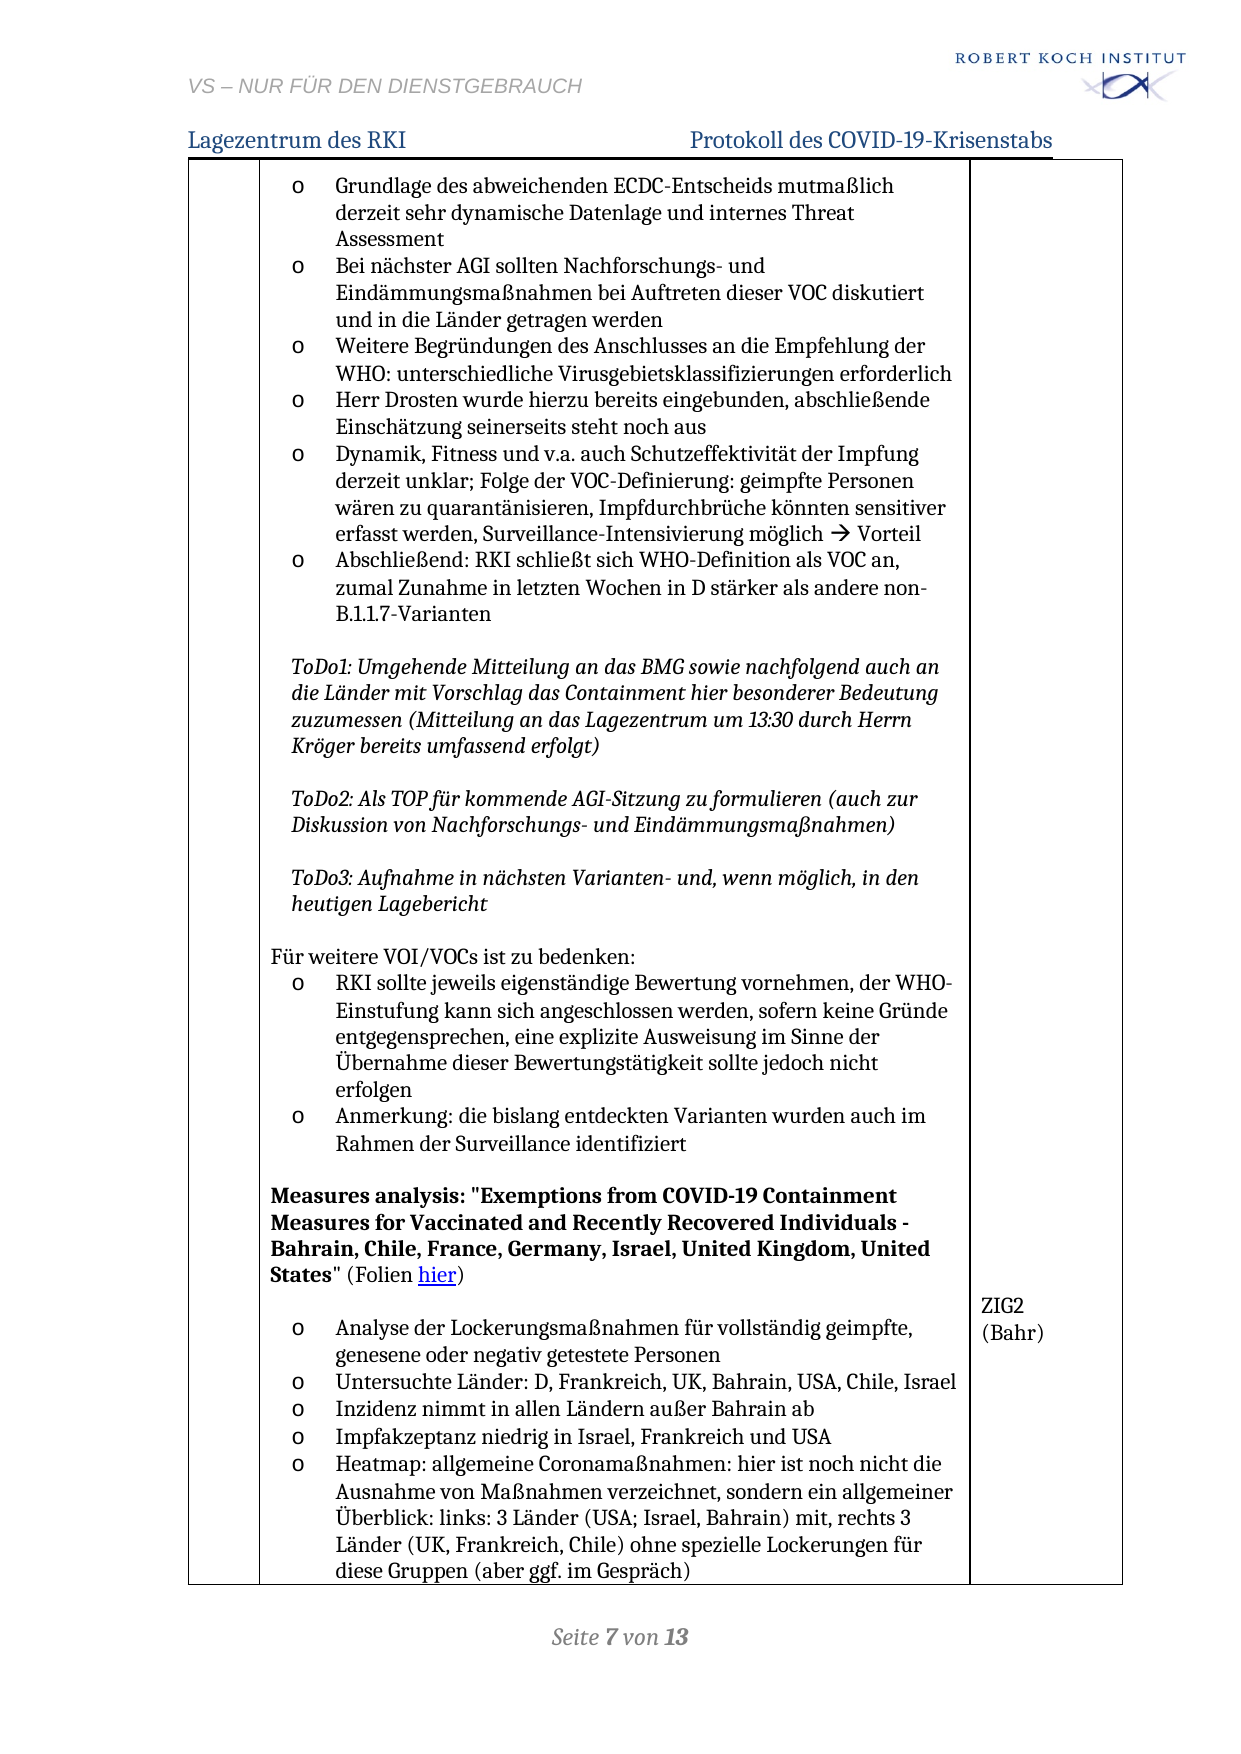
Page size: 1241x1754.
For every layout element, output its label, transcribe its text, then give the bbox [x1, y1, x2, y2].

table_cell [971, 160, 1122, 1584]
picture [947, 28, 1207, 105]
table_cell 2 [189, 160, 259, 1584]
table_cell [260, 160, 969, 1584]
